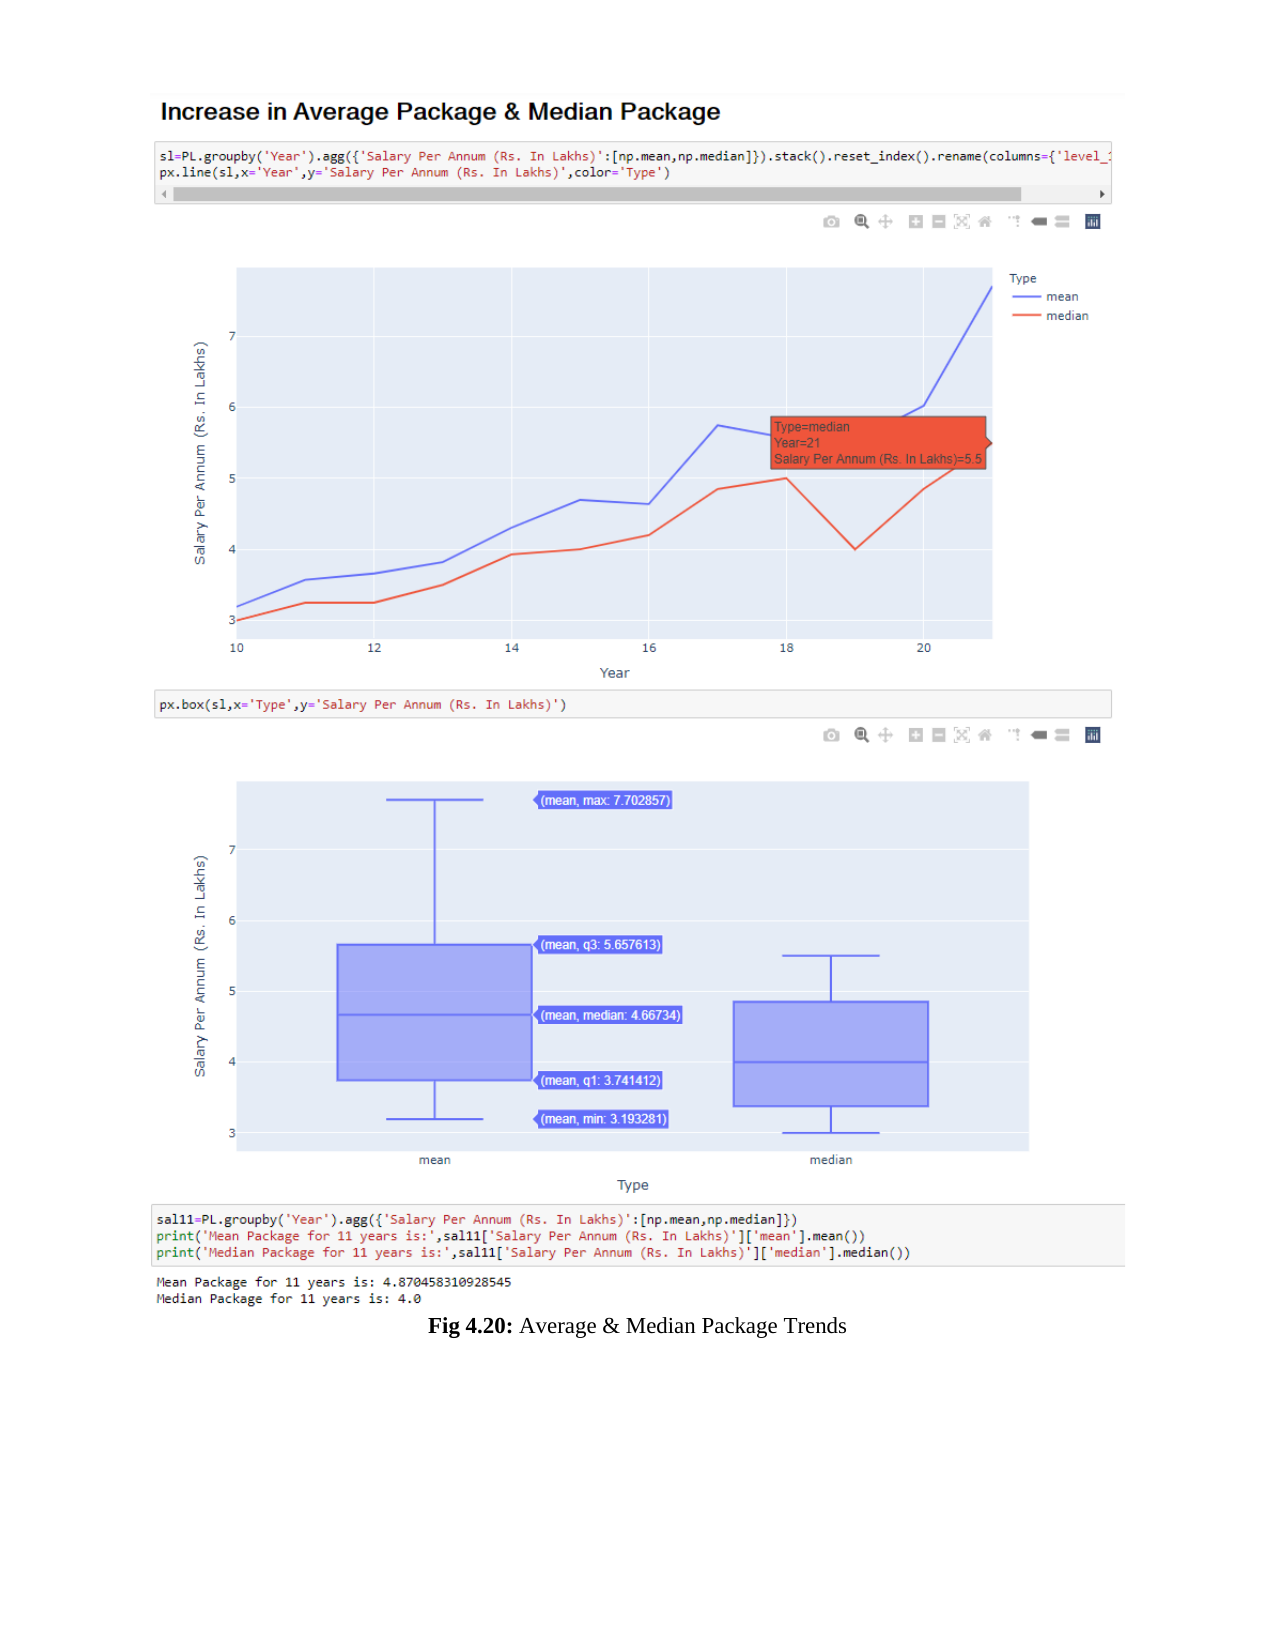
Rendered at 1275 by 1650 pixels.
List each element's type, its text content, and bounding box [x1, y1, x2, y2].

picture [150, 93, 1125, 1313]
text Fig 4.20: Average & Median Package Trends [150, 1313, 1125, 1339]
